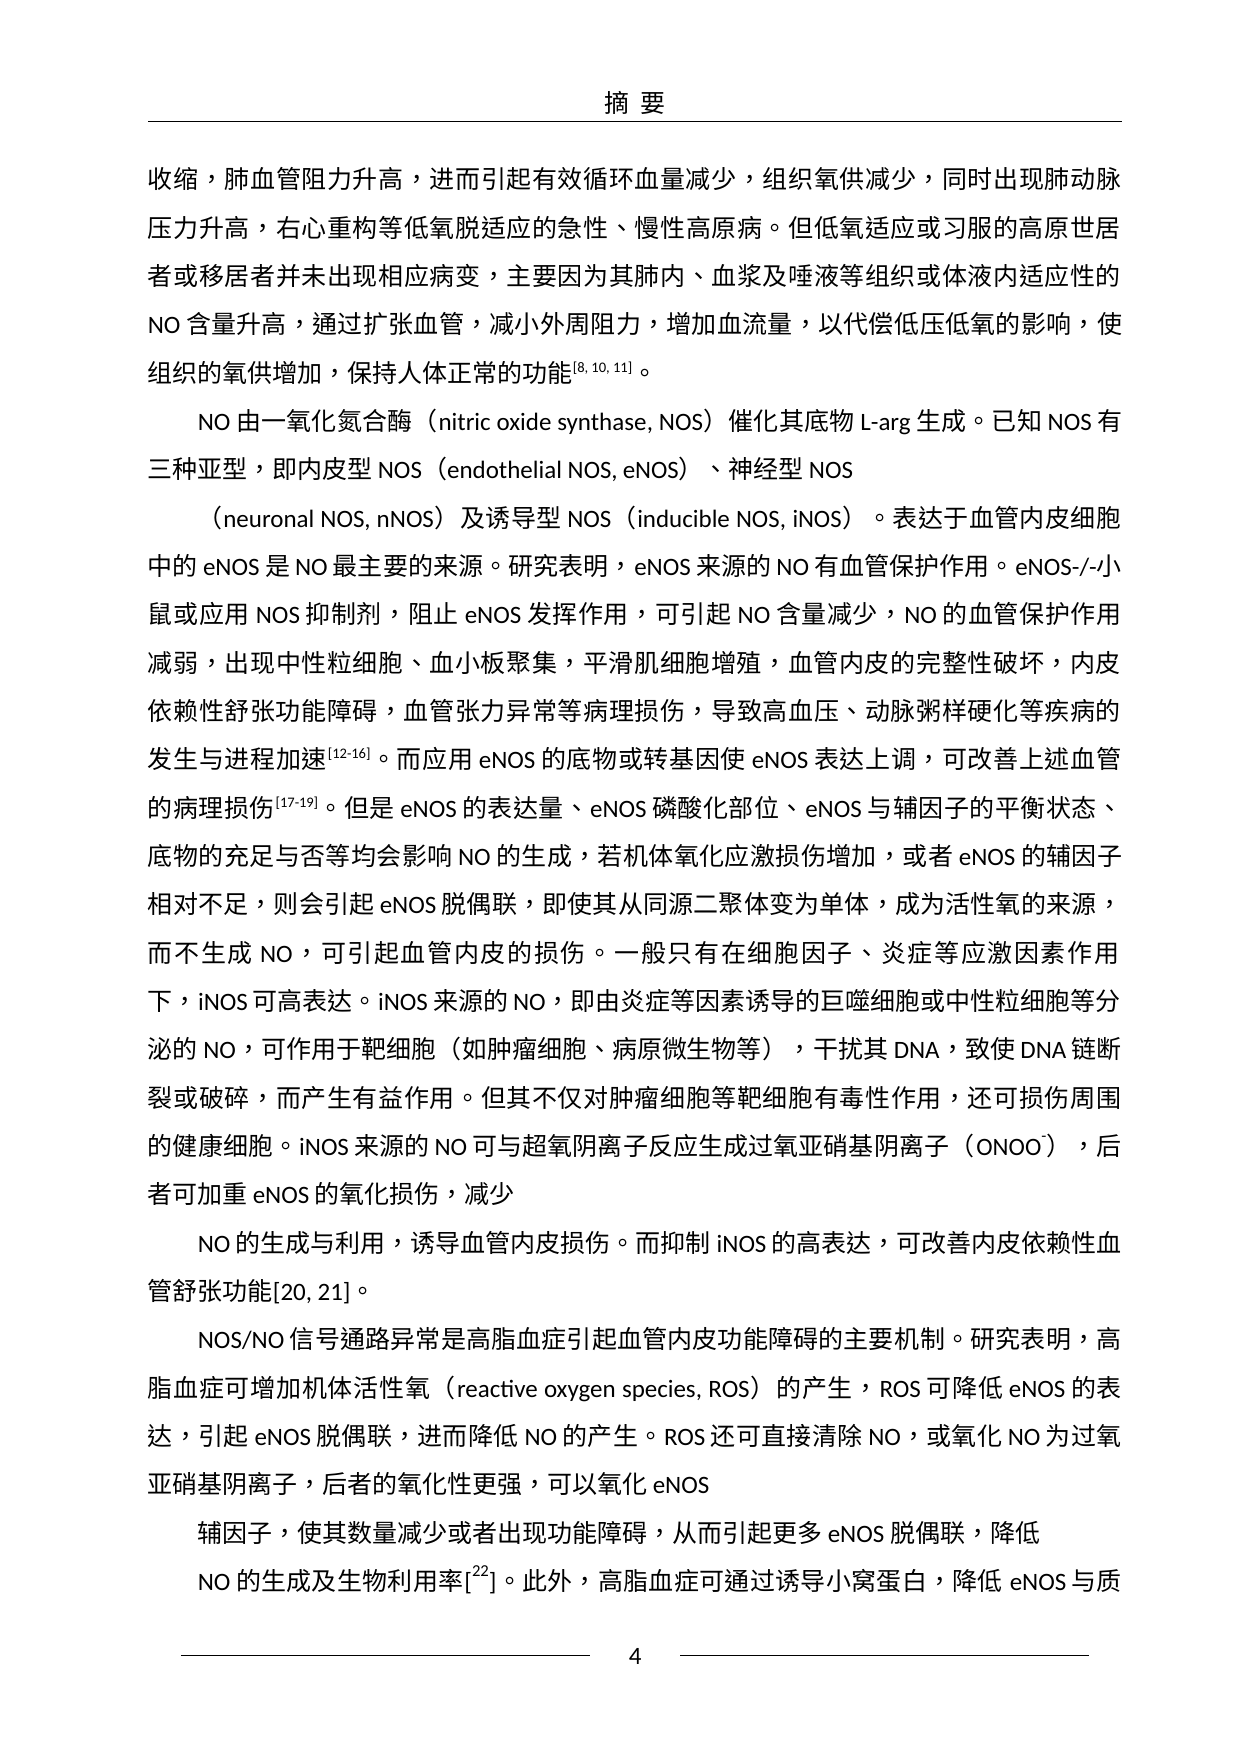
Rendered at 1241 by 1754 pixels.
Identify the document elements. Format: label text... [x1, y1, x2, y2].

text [148, 1549, 1122, 1598]
text NOS/NO信号通路异常是高脂血症引起血管内皮功能障碍的主要机制。研究表明，高脂血症可增加机体活性氧（reactive oxygen species, ROS）的产生，ROS可降低eNOS的表达，引起eNOS脱偶联，进而降低NO的产生。ROS还可直接清除NO，或氧化NO为过氧亚硝基阴离子，后者的氧化性更强，可以氧化eNOS [148, 1308, 1122, 1501]
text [148, 148, 1122, 389]
text NO由一氧化氮合酶（nitric oxide synthase, NOS）催化其底物L-arg生成。已知NOS有三种亚型，即内皮型NOS（endothelial NOS, eNOS）、神经型NOS [148, 389, 1122, 486]
text 辅因子，使其数量减少或者出现功能障碍，从而引起更多eNOS 脱偶联，降低 [148, 1501, 1122, 1549]
text （neuronal NOS, nNOS）及诱导型NOS（inducible NOS, iNOS）。表达于血管内皮细胞中的eNOS是NO最主要的来源。研究表明，eNOS来源的NO有血管保护作用。eNOS-/-小鼠或应用NOS抑制剂，阻止eNOS发挥作用，可引起NO含量减少，NO的血管保护作用减弱，出现中性粒细胞、血小板聚集，平滑肌细胞增殖，血管内皮的完整性破坏，内皮依赖性舒张功能障碍，血管张力异常等病理损伤，导致高血压、动脉粥样硬化等疾病的发生与进程加速[12-16]。而应用eNOS的底物或转基因使eNOS表达上调，可改善上述血管的病理损伤[17-19]。但是eNOS的表达量、eNOS磷酸化部位、eNOS与辅因子的平衡状态、底物的充足与否等均会影响NO的生成，若机体氧化应激损伤增加，或者eNOS的辅因子相对不足，则会引起eNOS脱偶联，即使其从同源二聚体变为单体，成为活性氧的来源，而不生成NO，可引起血管内皮的损伤。一般只有在细胞因子、炎症等应激因素作用下，iNOS可高表达。iNOS来源的NO，即由炎症等因素诱导的巨噬细胞或中性粒细胞等分泌的NO，可作用于靶细胞（如肿瘤细胞、病原微生物等），干扰其DNA，致使DNA链断裂或破碎，而产生有益作用。但其不仅对肿瘤细胞等靶细胞有毒性作用，还可损伤周围的健康细胞。iNOS来源的NO可与超氧阴离子反应生成过氧亚硝基阴离子（ONOO-），后者可加重eNOS的氧化损伤，减少 [148, 486, 1122, 1211]
text NO的生成与利用，诱导血管内皮损伤。而抑制iNOS的高表达，可改善内皮依赖性血管舒张功能[20, 21]。 [148, 1211, 1122, 1308]
